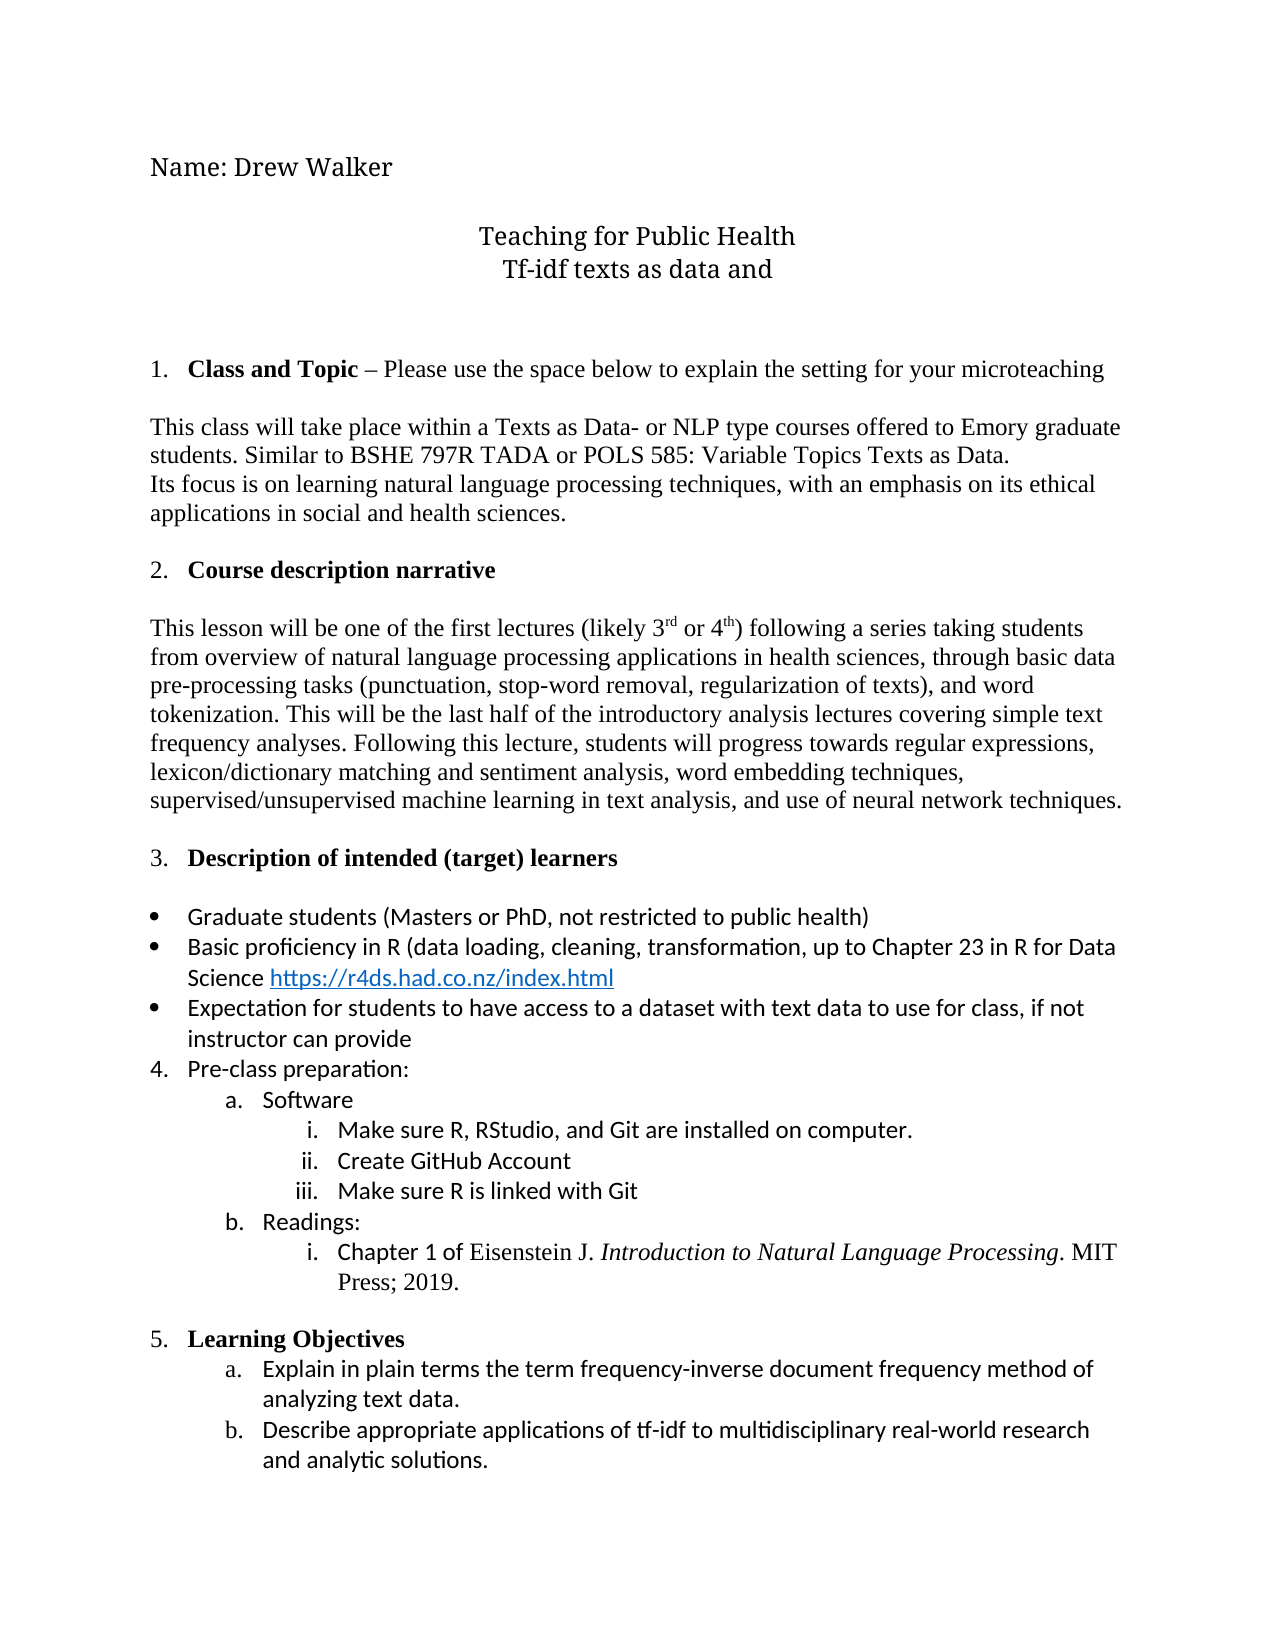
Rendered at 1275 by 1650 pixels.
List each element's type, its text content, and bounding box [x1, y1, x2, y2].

text Teaching for Public Health [150, 218, 1125, 252]
text Name: Drew Walker [150, 150, 1125, 184]
list Explain in plain terms the term frequency-inverse document frequency method of analyzing text data. [225, 1353, 1125, 1414]
list Its focus is on learning natural language processing techniques, with an emphasis on its ethical [150, 469, 1125, 498]
list applications in social and health sciences. [150, 498, 1125, 527]
text This lesson will be one of the first lectures (likely 3rd or 4th) following a series taking students from overview of natural language processing applications in health sciences, through basic data pre-processing tasks (punctuation, stop-word removal, regularization of texts), and word tokenization. This will be the last half of the introductory analysis lectures covering simple text frequency analyses. Following this lecture, students will progress towards regular expressions, lexicon/dictionary matching and sentiment analysis, word embedding techniques, supervised/unsupervised machine learning in text analysis, and use of neural network techniques. [150, 613, 1125, 814]
list Chapter 1 of Eisenstein J. Introduction to Natural Language Processing. MIT Press; 2019. [319, 1236, 1125, 1296]
list Learning Objectives [150, 1324, 1125, 1353]
list Class and Topic – Please use the space below to explain the setting for your microteaching [150, 354, 1125, 383]
list Software [225, 1084, 1125, 1114]
list Course description narrative [150, 556, 1125, 584]
list Description of intended (target) learners [150, 843, 1125, 872]
list Make sure R, RStudio, and Git are installed on computer. [319, 1114, 1125, 1145]
list Make sure R is linked with Git [319, 1175, 1125, 1206]
list Pre-class preparation: [150, 1053, 1125, 1084]
list Create GitHub Account [319, 1145, 1125, 1175]
list Describe appropriate applications of tf-idf to multidisciplinary real-world research and analytic solutions. [225, 1414, 1125, 1475]
list students. Similar to BSHE 797R TADA or POLS 585: Variable Topics Texts as Data. [150, 441, 1125, 469]
list This class will take place within a Texts as Data- or NLP type courses offered to Emory graduate [150, 412, 1125, 441]
list Graduate students (Masters or PhD, not restricted to public health) [150, 901, 1125, 931]
list Basic proficiency in R (data loading, cleaning, transformation, up to Chapter 23 in R for Data Science https://r4ds.had.co.nz/index.html [150, 931, 1125, 992]
list Expectation for students to have access to a dataset with text data to use for class, if not instructor can provide [150, 992, 1125, 1053]
text Tf-idf texts as data and [150, 252, 1125, 286]
list Readings: [225, 1206, 1125, 1236]
